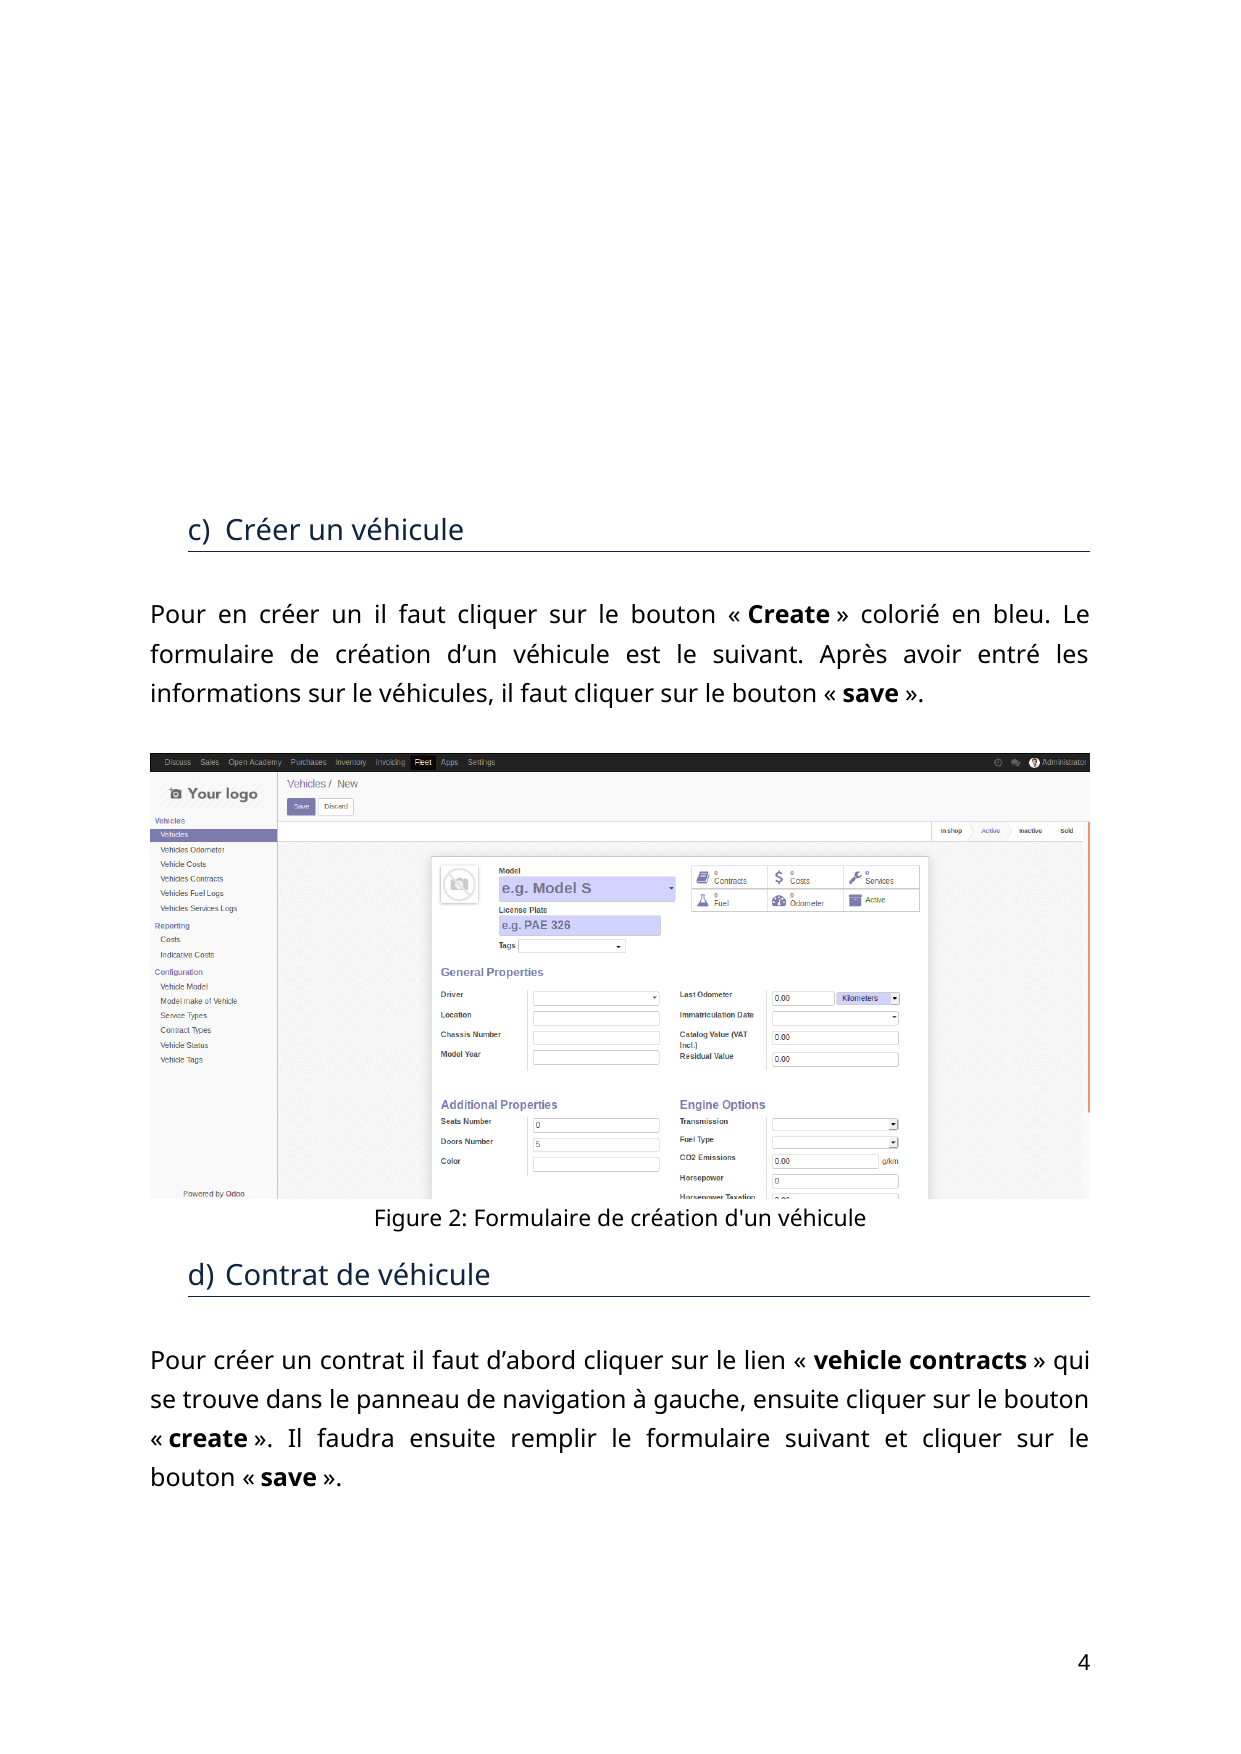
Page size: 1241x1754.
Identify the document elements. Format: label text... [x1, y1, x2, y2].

text Pour créer un contrat il faut d’abord cliquer sur le lien « vehicle contracts » qui se trouve dans le panneau de navigation à gauche, ensuite cliquer sur le bouton « create ». Il faudra ensuite remplir le formulaire suivant et cliquer sur le bouton « save ». [150, 1342, 1090, 1494]
text Pour en créer un il faut cliquer sur le bouton « Create » colorié en bleu. Le formulaire de création d’un véhicule est le suivant. Après avoir entré les informations sur le véhicules, il faut cliquer sur le bouton « save ». [150, 597, 1090, 709]
text Créer un véhicule [187, 509, 1090, 552]
picture [150, 753, 1090, 1199]
text Figure 2: Formulaire de création d'un véhicule [150, 1202, 1090, 1234]
text Contrat de véhicule [187, 1254, 1090, 1297]
